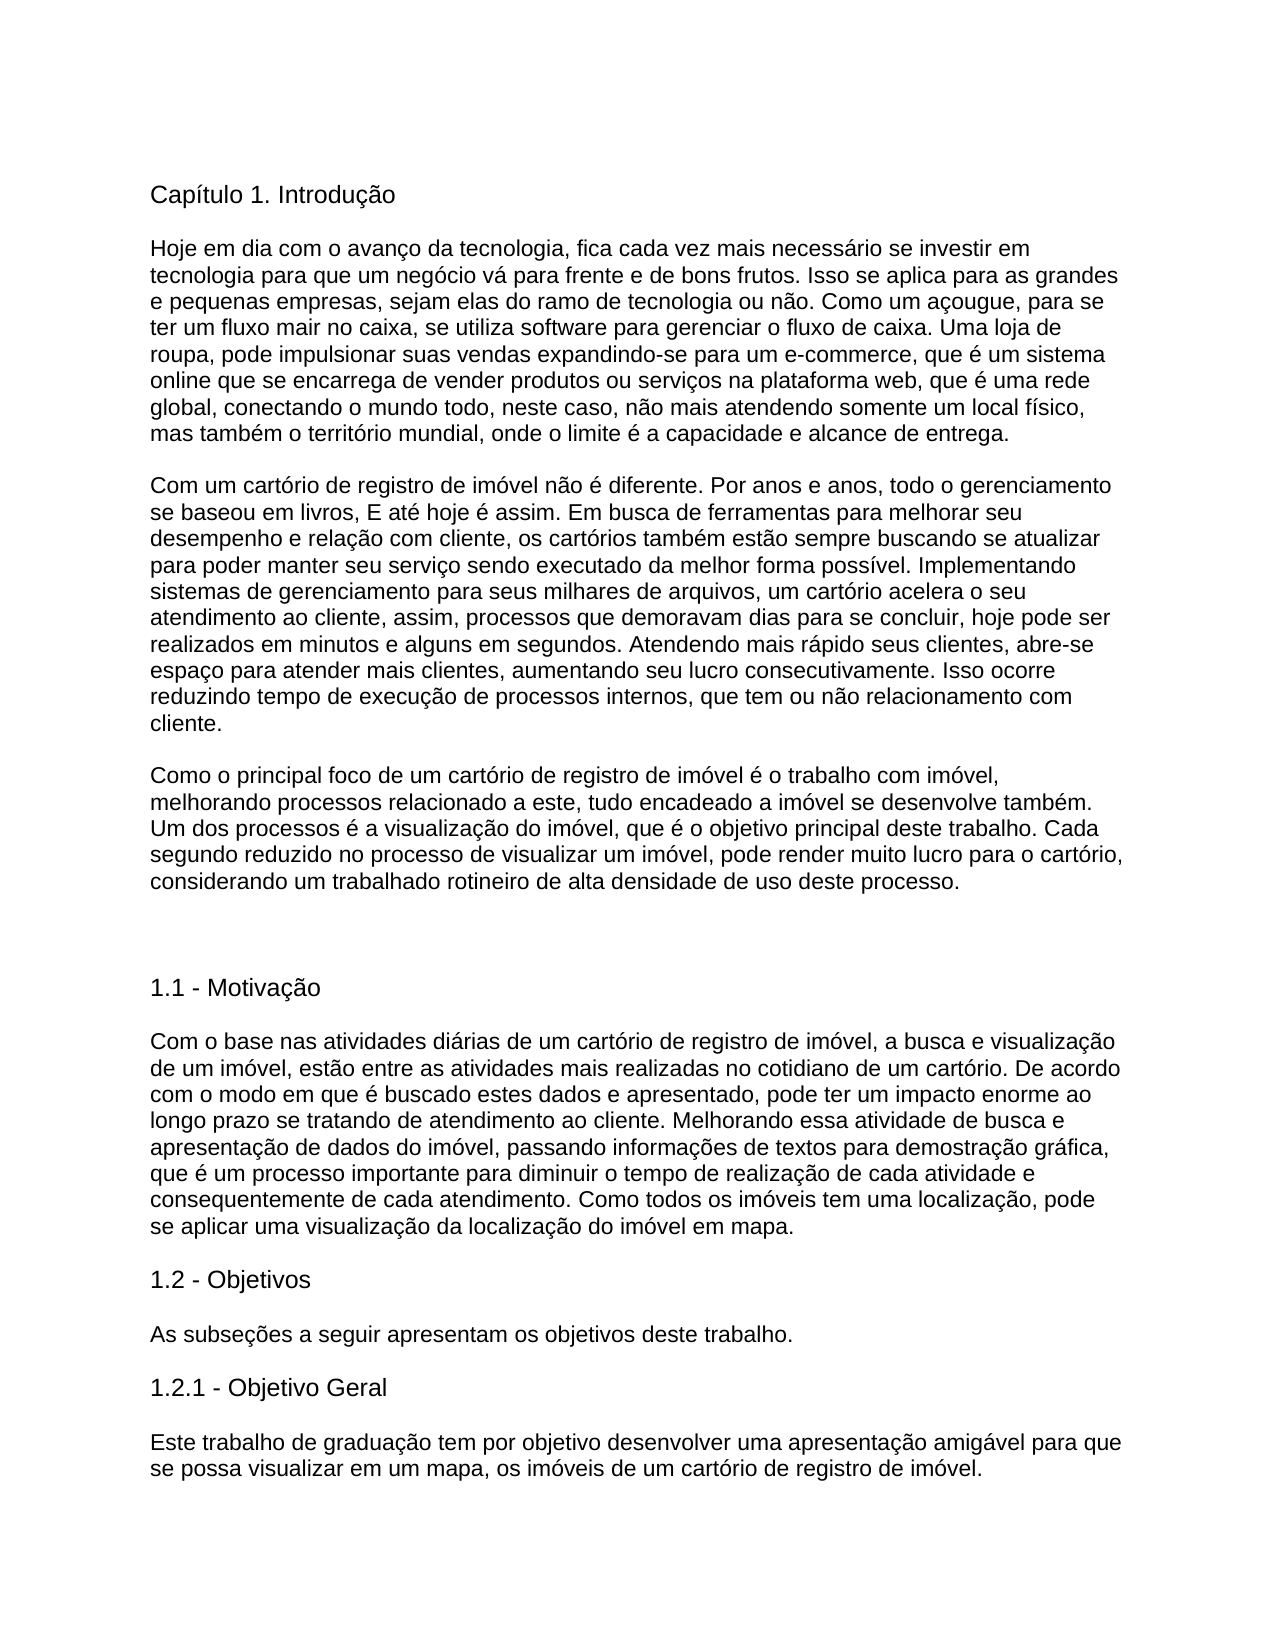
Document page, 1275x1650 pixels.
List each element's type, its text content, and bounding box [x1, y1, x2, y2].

text Com o base nas atividades diárias de um cartório de registro de imóvel, a busca e visualização de um imóvel, estão entre as atividades mais realizadas no cotidiano de um cartório. De acordo com o modo em que é buscado estes dados e apresentado, pode ter um impacto enorme ao longo prazo se tratando de atendimento ao cliente. Melhorando essa atividade de busca e apresentação de dados do imóvel, passando informações de textos para demostração gráfica, que é um processo importante para diminuir o tempo de realização de cada atividade e consequentemente de cada atendimento. Como todos os imóveis tem uma localização, pode se aplicar uma visualização da localização do imóvel em mapa. [150, 1028, 1125, 1239]
text As subseções a seguir apresentam os objetivos deste trabalho. [150, 1321, 1125, 1347]
text Hoje em dia com o avanço da tecnologia, fica cada vez mais necessário se investir em tecnologia para que um negócio vá para frente e de bons frutos. Isso se aplica para as grandes e pequenas empresas, sejam elas do ramo de tecnologia ou não. Como um açougue, para se ter um fluxo mair no caixa, se utiliza software para gerenciar o fluxo de caixa. Uma loja de roupa, pode impulsionar suas vendas expandindo-se para um e-commerce, que é um sistema online que se encarrega de vender produtos ou serviços na plataforma web, que é uma rede global, conectando o mundo todo, neste caso, não mais atendendo somente um local físico, mas também o território mundial, onde o limite é a capacidade e alcance de entrega. [150, 235, 1125, 446]
text Com um cartório de registro de imóvel não é diferente. Por anos e anos, todo o gerenciamento se baseou em livros, E até hoje é assim. Em busca de ferramentas para melhorar seu desempenho e relação com cliente, os cartórios também estão sempre buscando se atualizar para poder manter seu serviço sendo executado da melhor forma possível. Implementando sistemas de gerenciamento para seus milhares de arquivos, um cartório acelera o seu atendimento ao cliente, assim, processos que demoravam dias para se concluir, hoje pode ser realizados em minutos e alguns em segundos. Atendendo mais rápido seus clientes, abre-se espaço para atender mais clientes, aumentando seu lucro consecutivamente. Isso ocorre reduzindo tempo de execução de processos internos, que tem ou não relacionamento com cliente. [150, 472, 1125, 736]
text 1.1 - Motivação [150, 973, 1125, 1002]
text Este trabalho de graduação tem por objetivo desenvolver uma apresentação amigável para que se possa visualizar em um mapa, os imóveis de um cartório de registro de imóvel. [150, 1428, 1125, 1481]
text Como o principal foco de um cartório de registro de imóvel é o trabalho com imóvel, melhorando processos relacionado a este, tudo encadeado a imóvel se desenvolve também. Um dos processos é a visualização do imóvel, que é o objetivo principal deste trabalho. Cada segundo reduzido no processo de visualizar um imóvel, pode render muito lucro para o cartório, considerando um trabalhado rotineiro de alta densidade de uso deste processo. [150, 762, 1125, 894]
text 1.2.1 - Objetivo Geral [150, 1373, 1125, 1402]
text 1.2 - Objetivos [150, 1266, 1125, 1294]
text Capítulo 1. Introdução [150, 180, 1125, 209]
